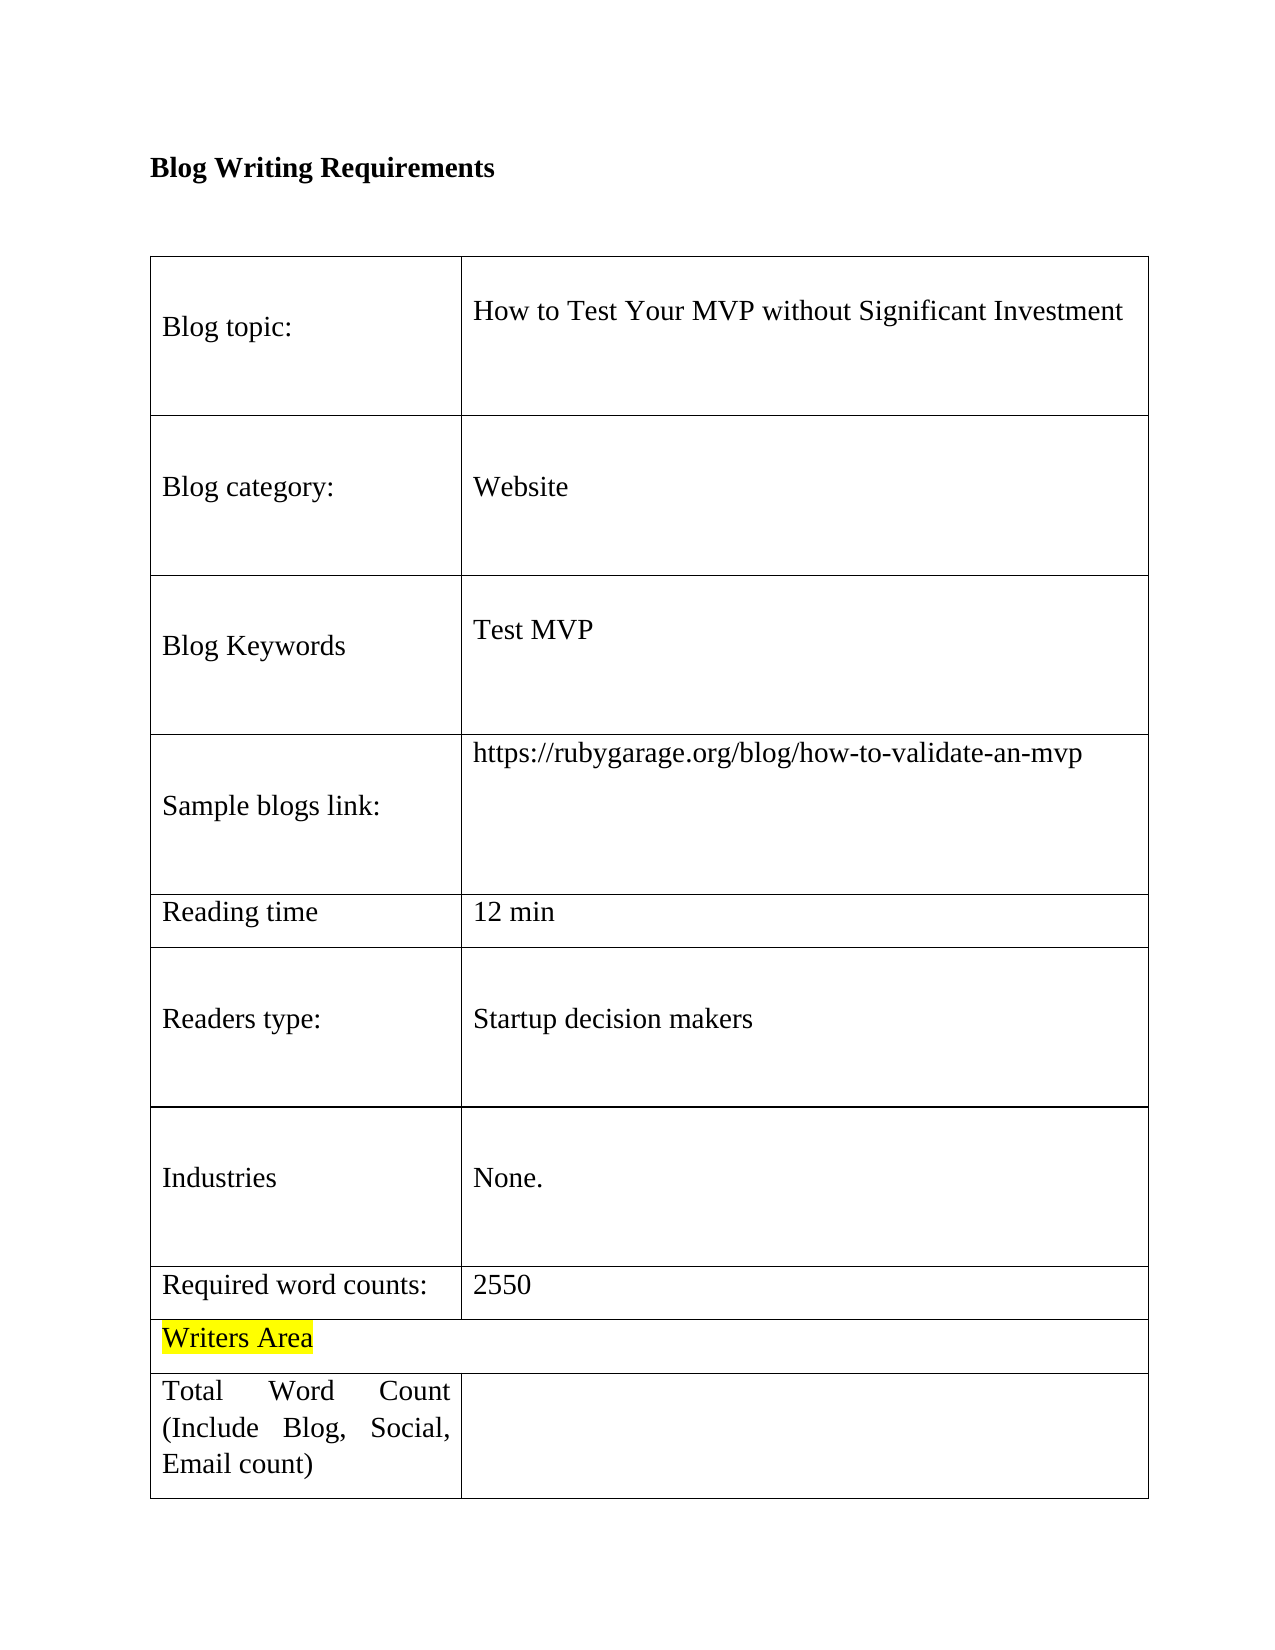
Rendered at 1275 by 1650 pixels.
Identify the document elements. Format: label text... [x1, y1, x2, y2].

table_cell Required word counts: [151, 1267, 461, 1319]
table_cell Blog category: [151, 416, 461, 574]
text Blog Writing Requirements [150, 150, 1125, 183]
table_header How to Test Your MVP without Significant Investment [462, 257, 1148, 415]
table_cell Blog Keywords [151, 576, 461, 734]
table_cell Startup decision makers [462, 948, 1148, 1106]
table_cell Total Word Count (Include Blog, Social, Email count) [151, 1374, 461, 1498]
table_cell Test MVP [462, 576, 1148, 734]
table_cell [462, 1374, 1148, 1498]
table_cell Writers Area [151, 1320, 1148, 1372]
table_cell Reading time [151, 895, 461, 947]
table_header Blog topic: [151, 257, 461, 415]
table_cell Website [462, 416, 1148, 574]
table_cell 2550 [462, 1267, 1148, 1319]
table_cell 12 min [462, 895, 1148, 947]
table_cell Readers type: [151, 948, 461, 1106]
table_cell Sample blogs link: [151, 735, 461, 893]
table_cell https://rubygarage.org/blog/how-to-validate-an-mvp [462, 735, 1148, 893]
table_cell Industries [151, 1108, 461, 1266]
table_cell None. [462, 1108, 1148, 1266]
